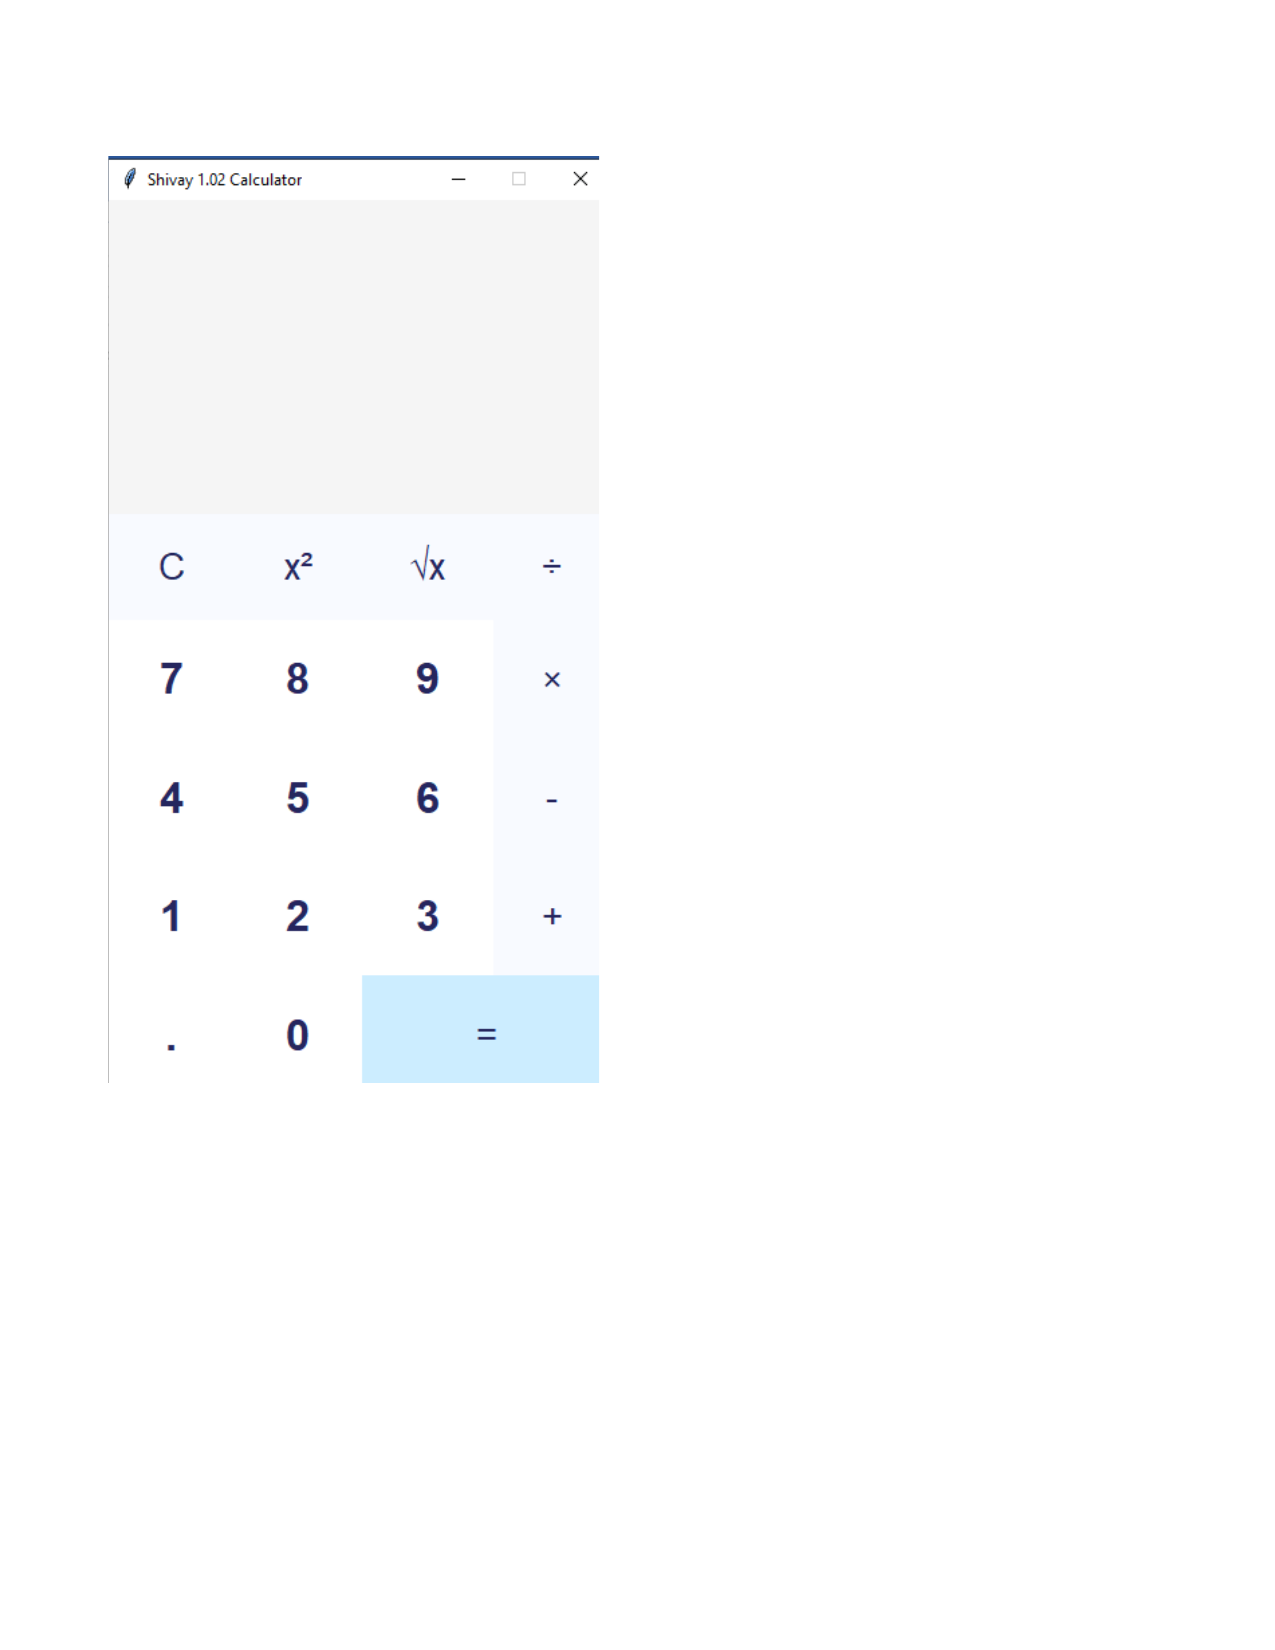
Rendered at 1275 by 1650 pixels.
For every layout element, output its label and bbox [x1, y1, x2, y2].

picture [108, 156, 600, 1083]
